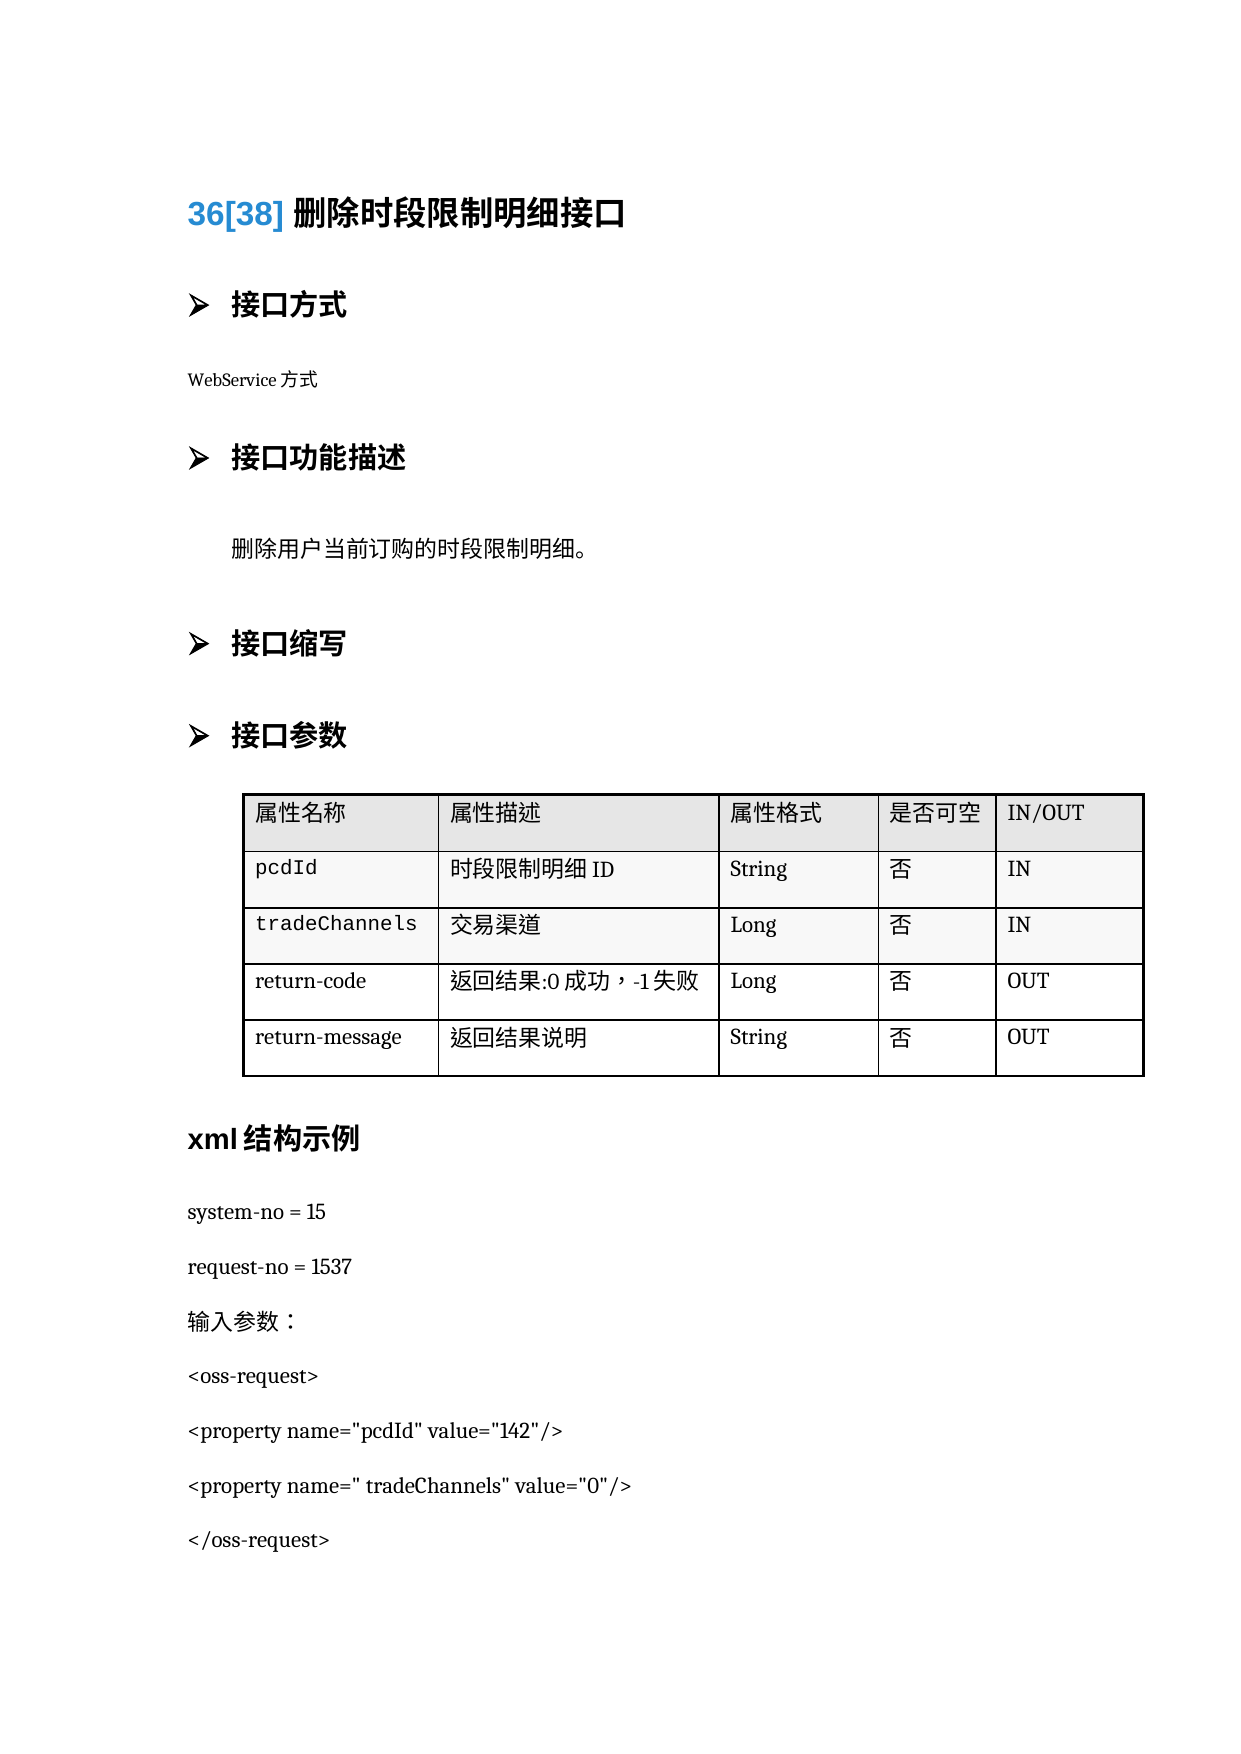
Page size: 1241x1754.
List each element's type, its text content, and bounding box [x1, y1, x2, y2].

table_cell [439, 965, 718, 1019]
text <property name=" tradeChannels" value="0"/> [187, 1469, 1053, 1502]
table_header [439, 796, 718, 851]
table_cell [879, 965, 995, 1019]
text </oss-request> [187, 1524, 1053, 1556]
text 输入参数： [187, 1305, 1053, 1338]
text <property name="pcdId" value="142"/> [187, 1415, 1053, 1447]
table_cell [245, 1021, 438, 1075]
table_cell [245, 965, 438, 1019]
subtitle 接口参数 [187, 701, 1053, 766]
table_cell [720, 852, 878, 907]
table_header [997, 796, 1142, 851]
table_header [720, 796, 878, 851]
text request-no = 1537 [187, 1251, 1053, 1283]
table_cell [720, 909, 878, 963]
subtitle xml结构示例 [187, 1104, 1053, 1169]
subtitle 删除时段限制明细接口 [187, 178, 1053, 243]
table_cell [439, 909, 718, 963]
text system-no = 15 [187, 1196, 1053, 1229]
subtitle 接口方式 [187, 270, 1053, 335]
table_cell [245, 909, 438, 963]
list 删除用户当前订购的时段限制明细。 [231, 515, 1053, 580]
subtitle 接口缩写 [187, 609, 1053, 674]
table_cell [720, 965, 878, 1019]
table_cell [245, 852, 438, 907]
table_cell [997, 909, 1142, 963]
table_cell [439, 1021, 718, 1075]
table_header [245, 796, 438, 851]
text WebService方式 [187, 362, 1053, 395]
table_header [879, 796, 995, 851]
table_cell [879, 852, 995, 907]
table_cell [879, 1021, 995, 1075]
subtitle 接口功能描述 [187, 423, 1053, 488]
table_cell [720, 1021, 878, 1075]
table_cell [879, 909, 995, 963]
text <oss-request> [187, 1360, 1053, 1393]
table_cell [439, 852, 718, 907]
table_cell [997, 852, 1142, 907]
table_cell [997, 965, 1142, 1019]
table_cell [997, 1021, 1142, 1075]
